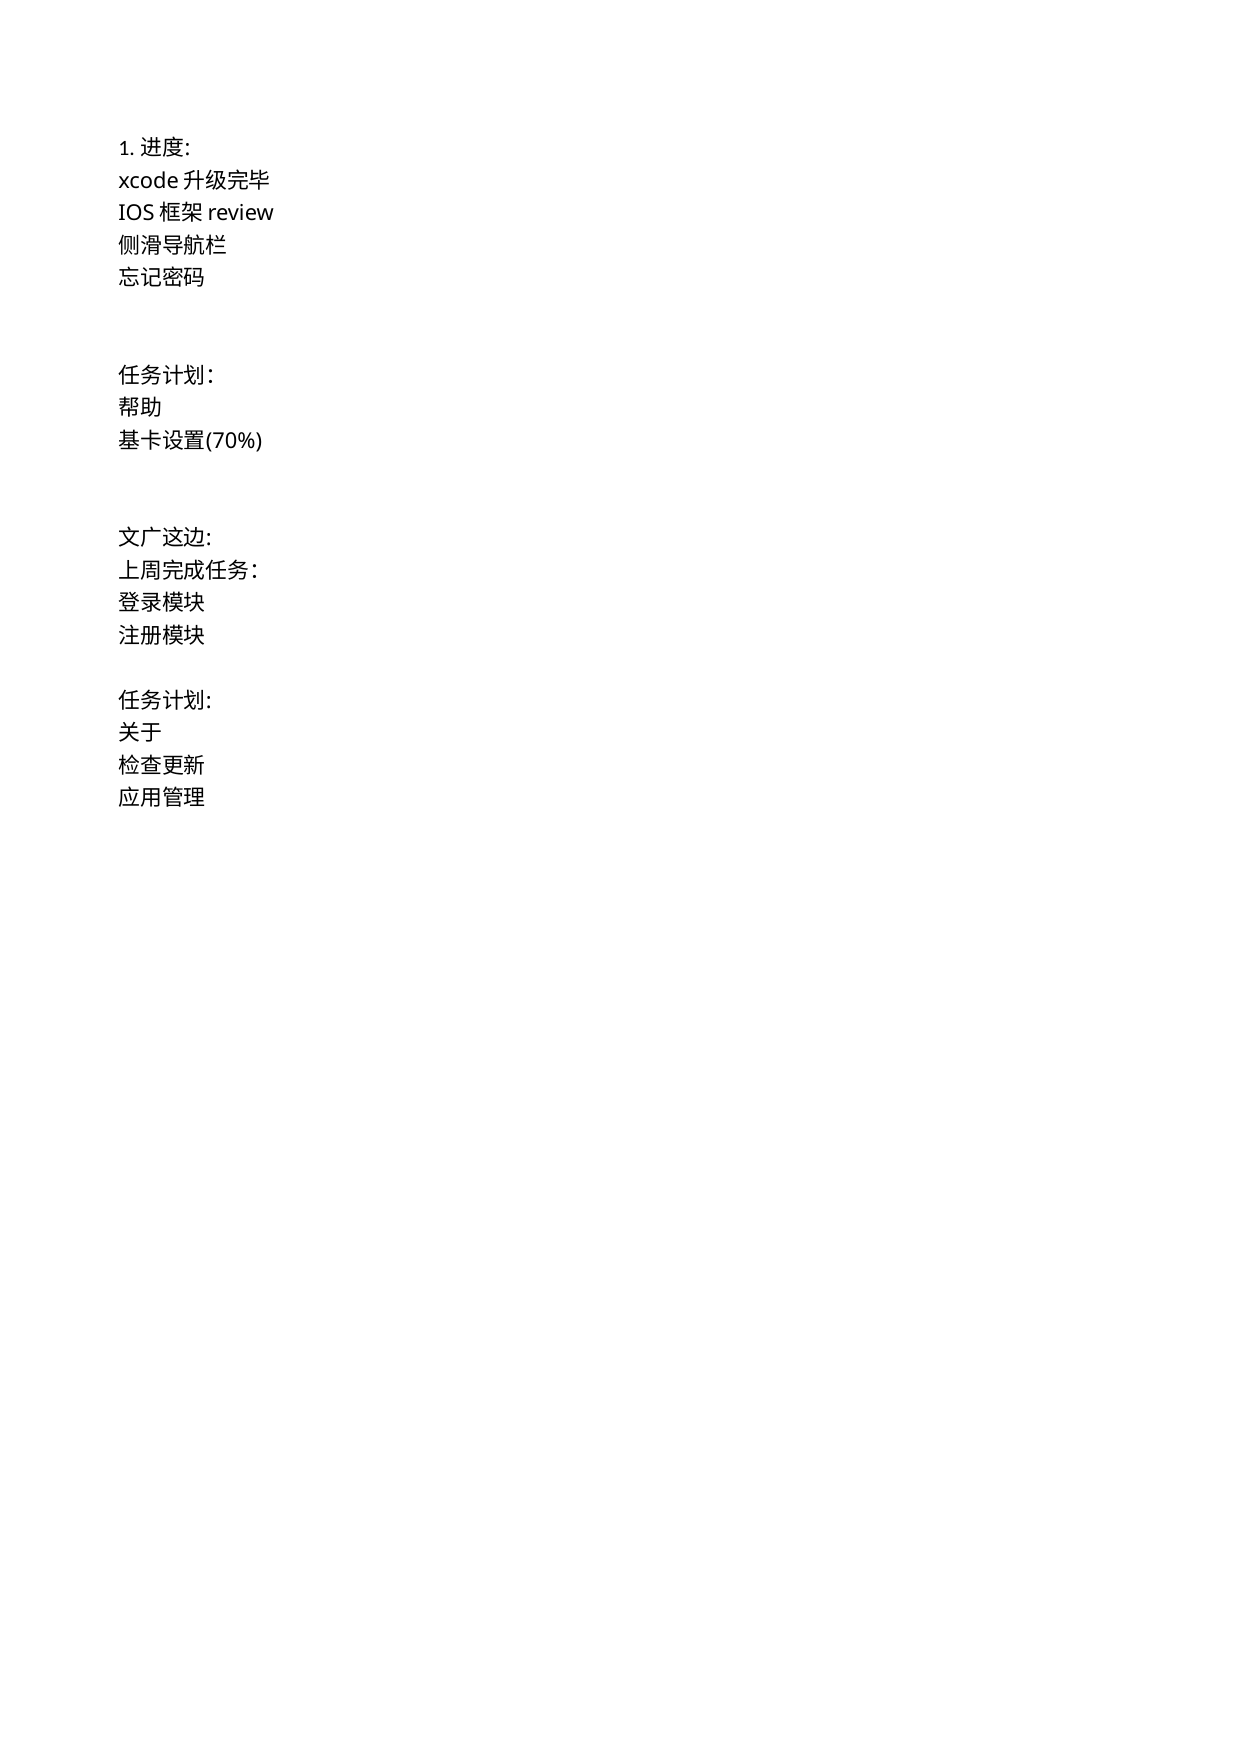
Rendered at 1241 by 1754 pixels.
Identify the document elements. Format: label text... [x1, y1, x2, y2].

text 任务计划: [118, 682, 1053, 715]
text xcode升级完毕 [118, 162, 1053, 195]
text 应用管理 [118, 780, 1053, 812]
text 帮助 [118, 390, 1053, 422]
text 关于 [118, 715, 1053, 747]
text 基卡设置(70%) [118, 422, 1053, 455]
text 登录模块 [118, 585, 1053, 617]
text 1. 进度: [118, 130, 1053, 162]
text 任务计划： [118, 357, 1053, 390]
text 检查更新 [118, 747, 1053, 780]
text 上周完成任务： [118, 552, 1053, 585]
text 忘记密码 [118, 260, 1053, 292]
text 文广这边: [118, 520, 1053, 552]
text 侧滑导航栏 [118, 227, 1053, 260]
text 注册模块 [118, 617, 1053, 650]
text IOS框架review [118, 195, 1053, 227]
